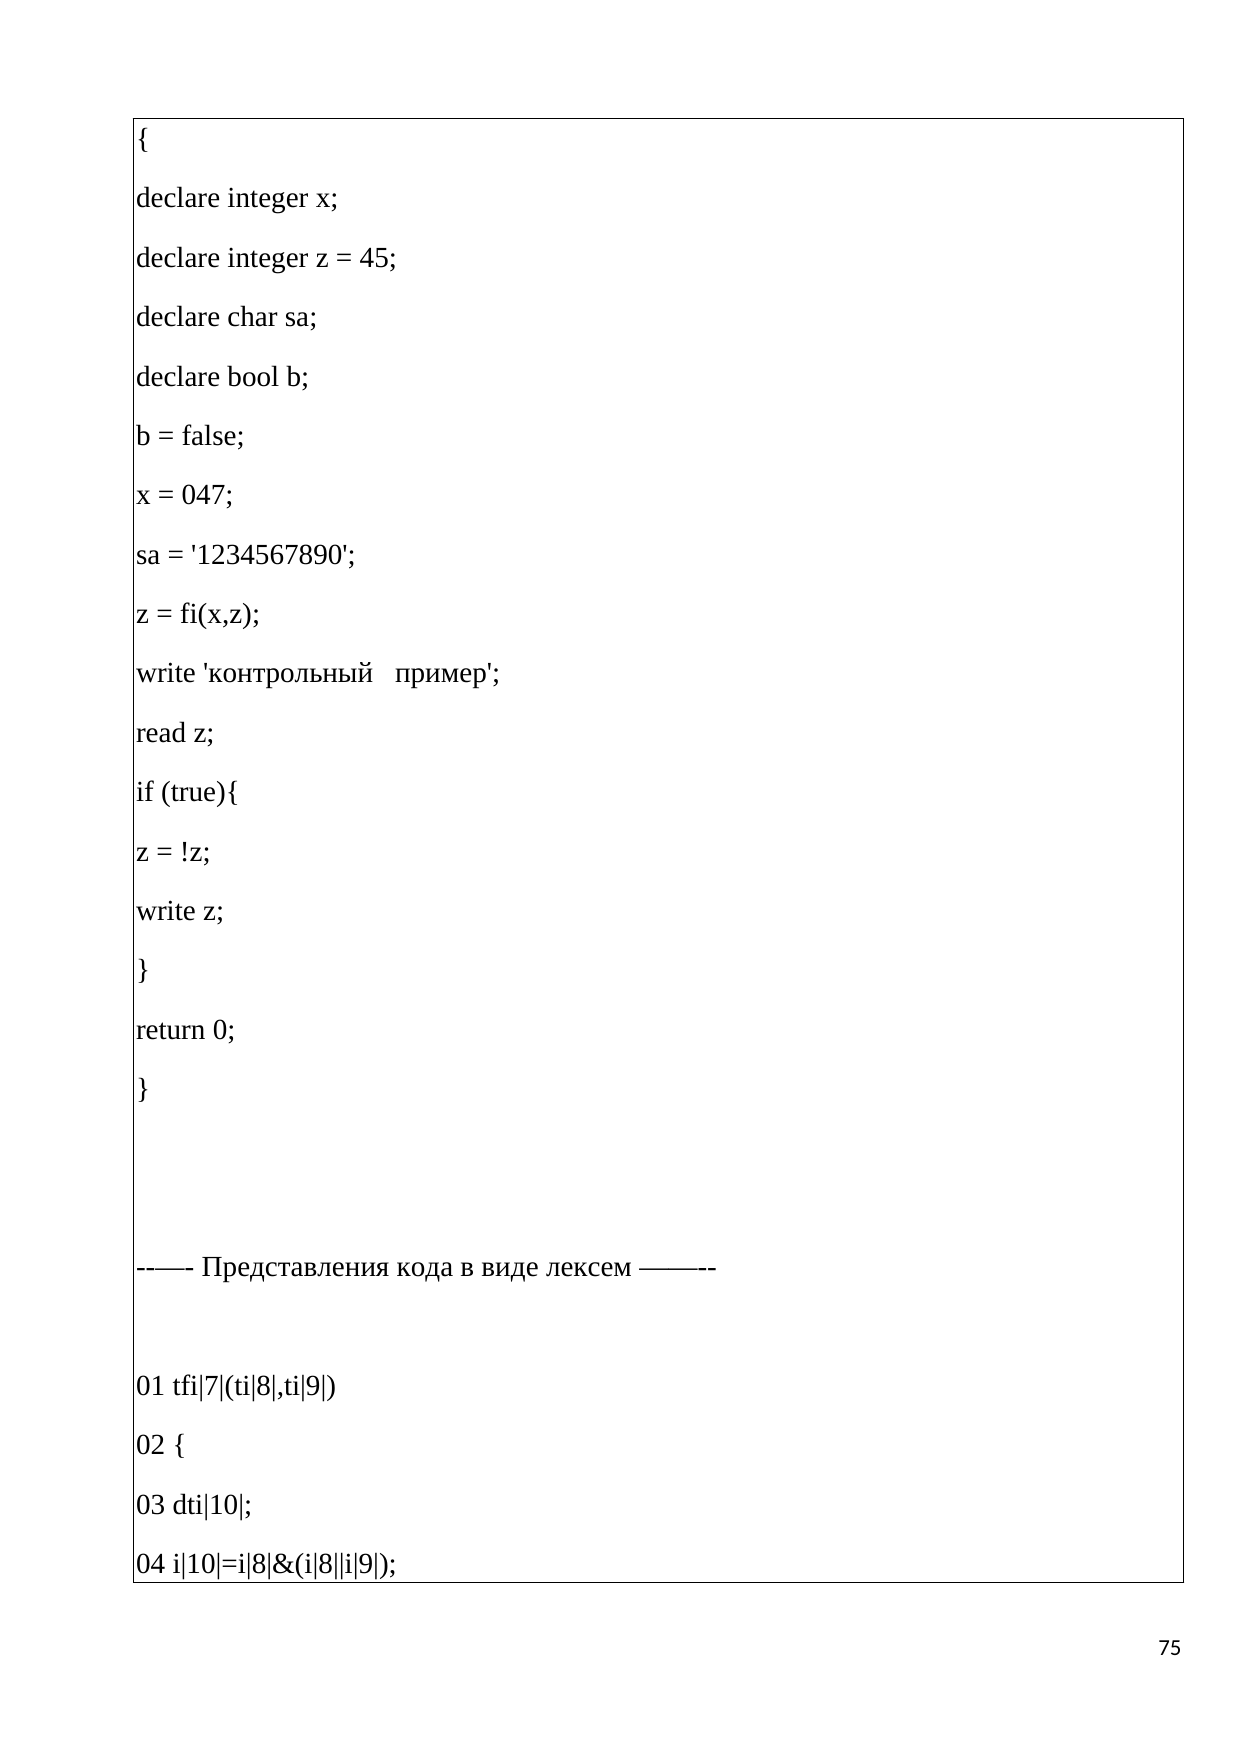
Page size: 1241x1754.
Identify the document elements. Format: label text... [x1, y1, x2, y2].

text z = !z; [134, 831, 1183, 867]
text sa = '1234567890'; [134, 534, 1183, 570]
text write z; [134, 890, 1183, 927]
text read z; [134, 712, 1183, 748]
text z = fi(x,z); [134, 593, 1183, 630]
text 04 i|10|=i|8|&(i|8||i|9|); [134, 1543, 1183, 1582]
text { [134, 119, 1183, 155]
text if (true){ [134, 771, 1183, 808]
text declare integer z = 45; [134, 237, 1183, 273]
text declare integer x; [134, 177, 1183, 214]
text declare bool b; [134, 356, 1183, 392]
text 03 dti|10|; [134, 1484, 1183, 1520]
text return 0; [134, 1009, 1183, 1045]
text } [134, 1068, 1183, 1105]
text declare char sa; [134, 296, 1183, 333]
text 02 { [134, 1424, 1183, 1461]
text b = false; [134, 415, 1183, 452]
text x = 047; [134, 474, 1183, 511]
text 01 tfi|7|(ti|8|,ti|9|) [134, 1365, 1183, 1402]
text } [134, 949, 1183, 986]
text --—- Представления кода в виде лексем ——-- [134, 1246, 1183, 1283]
text write 'контрольный пример'; [134, 652, 1183, 689]
